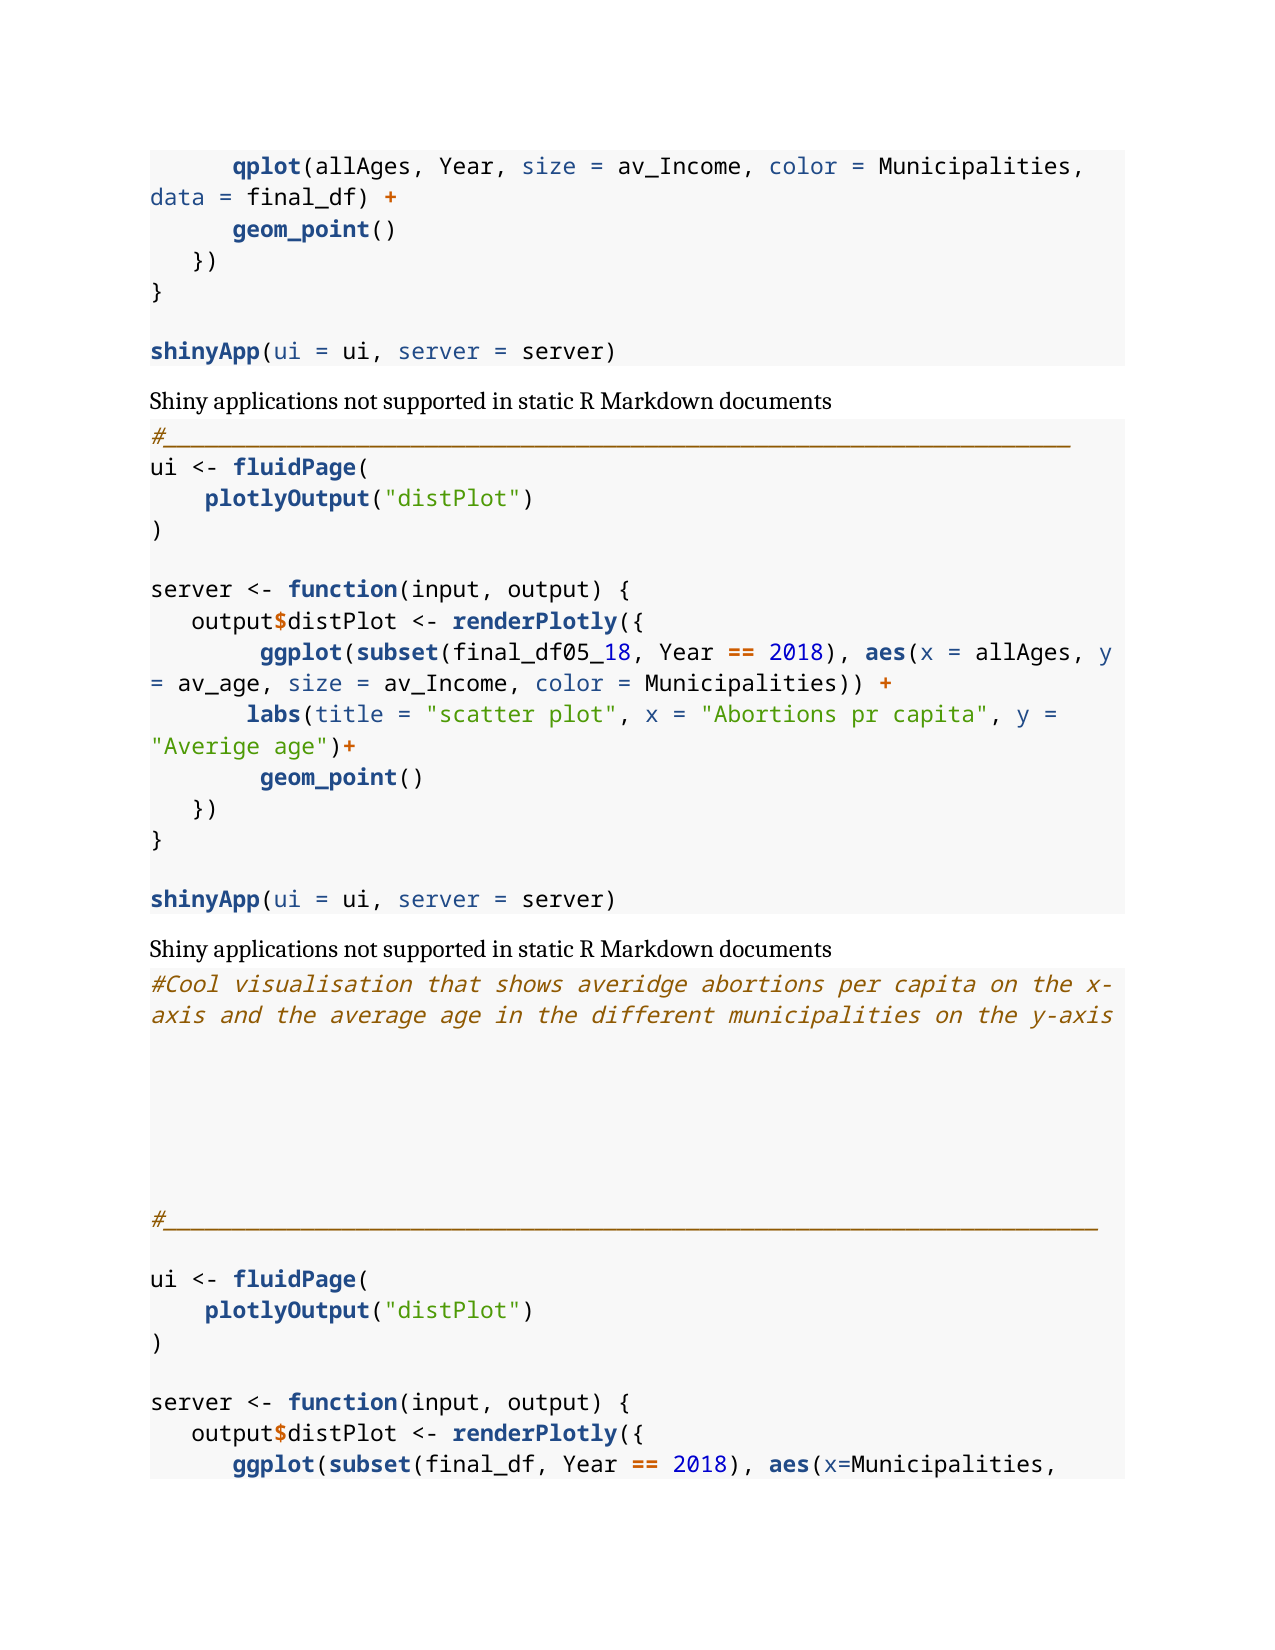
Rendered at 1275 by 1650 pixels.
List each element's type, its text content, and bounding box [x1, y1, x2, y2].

text #__________________________________________________________________ ui <- fluidPage( plotlyOutput("distPlot") ) server <- function(input, output) { output$distPlot <- renderPlotly({ ggplot(subset(final_df05_18, Year == 2018), aes(x = allAges, y = av_age, size = av_Income, color = Municipalities)) + labs(title = "scatter plot", x = "Abortions pr capita", y = "Averige age")+ geom_point() }) } shinyApp(ui = ui, server = server) [150, 419, 1125, 914]
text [150, 150, 1125, 366]
text Shiny applications not supported in static R Markdown documents [150, 935, 1125, 964]
text Shiny applications not supported in static R Markdown documents [150, 387, 1125, 416]
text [150, 968, 1125, 1479]
